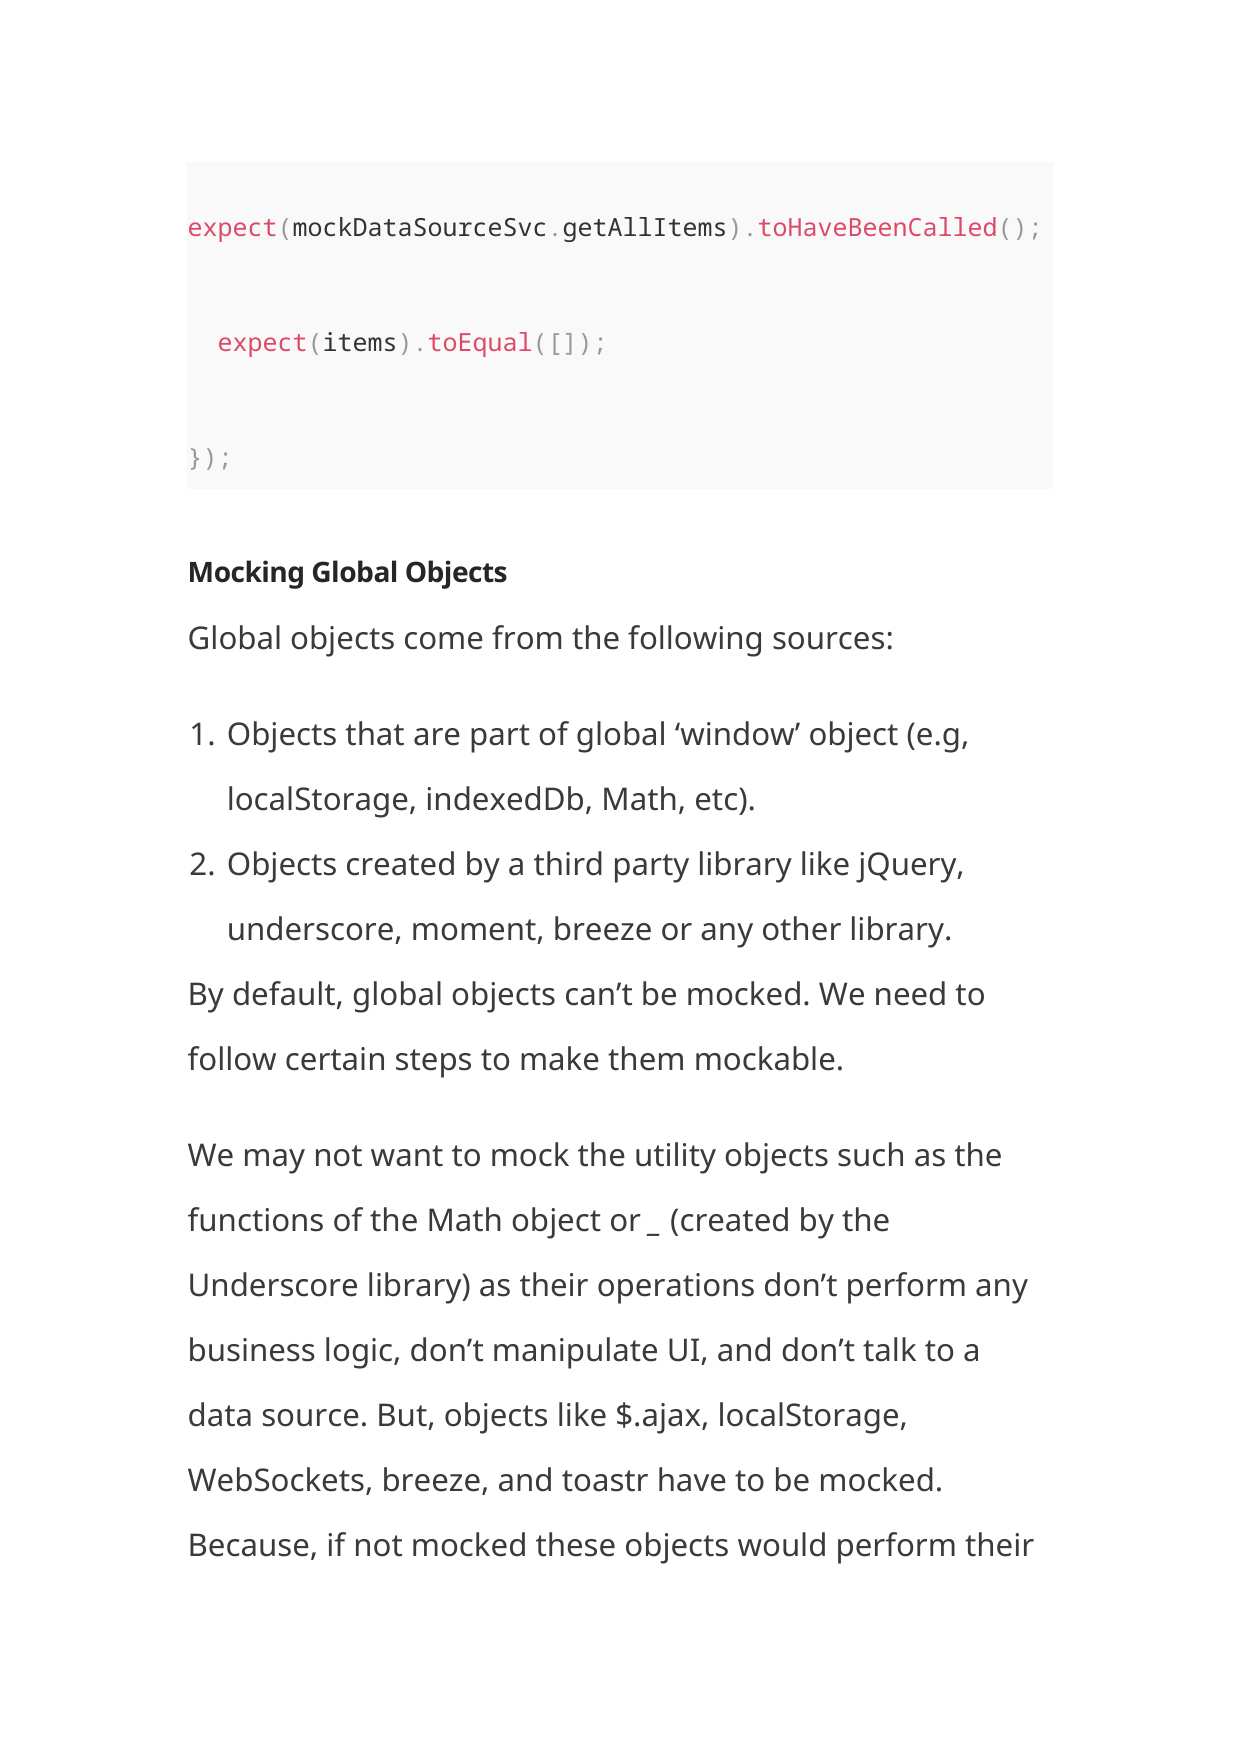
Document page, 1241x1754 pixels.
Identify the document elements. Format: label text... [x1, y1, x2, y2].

list Objects that are part of global ‘window’ object (e.g, localStorage, indexedDb, Math, etc). [189, 701, 1053, 831]
text expect(items).toEqual([]); [187, 309, 1053, 374]
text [187, 1122, 1053, 1577]
text }); [187, 424, 1053, 489]
list Objects created by a third party library like jQuery, underscore, moment, breeze or any other library. [189, 831, 1053, 961]
text By default, global objects can’t be mocked. We need to follow certain steps to make them mockable. [187, 961, 1053, 1091]
text Global objects come from the following sources: [187, 604, 1053, 669]
text expect(mockDataSourceSvc.getAllItems).toHaveBeenCalled(); [187, 162, 1053, 259]
text Mocking Global Objects [187, 539, 1053, 604]
